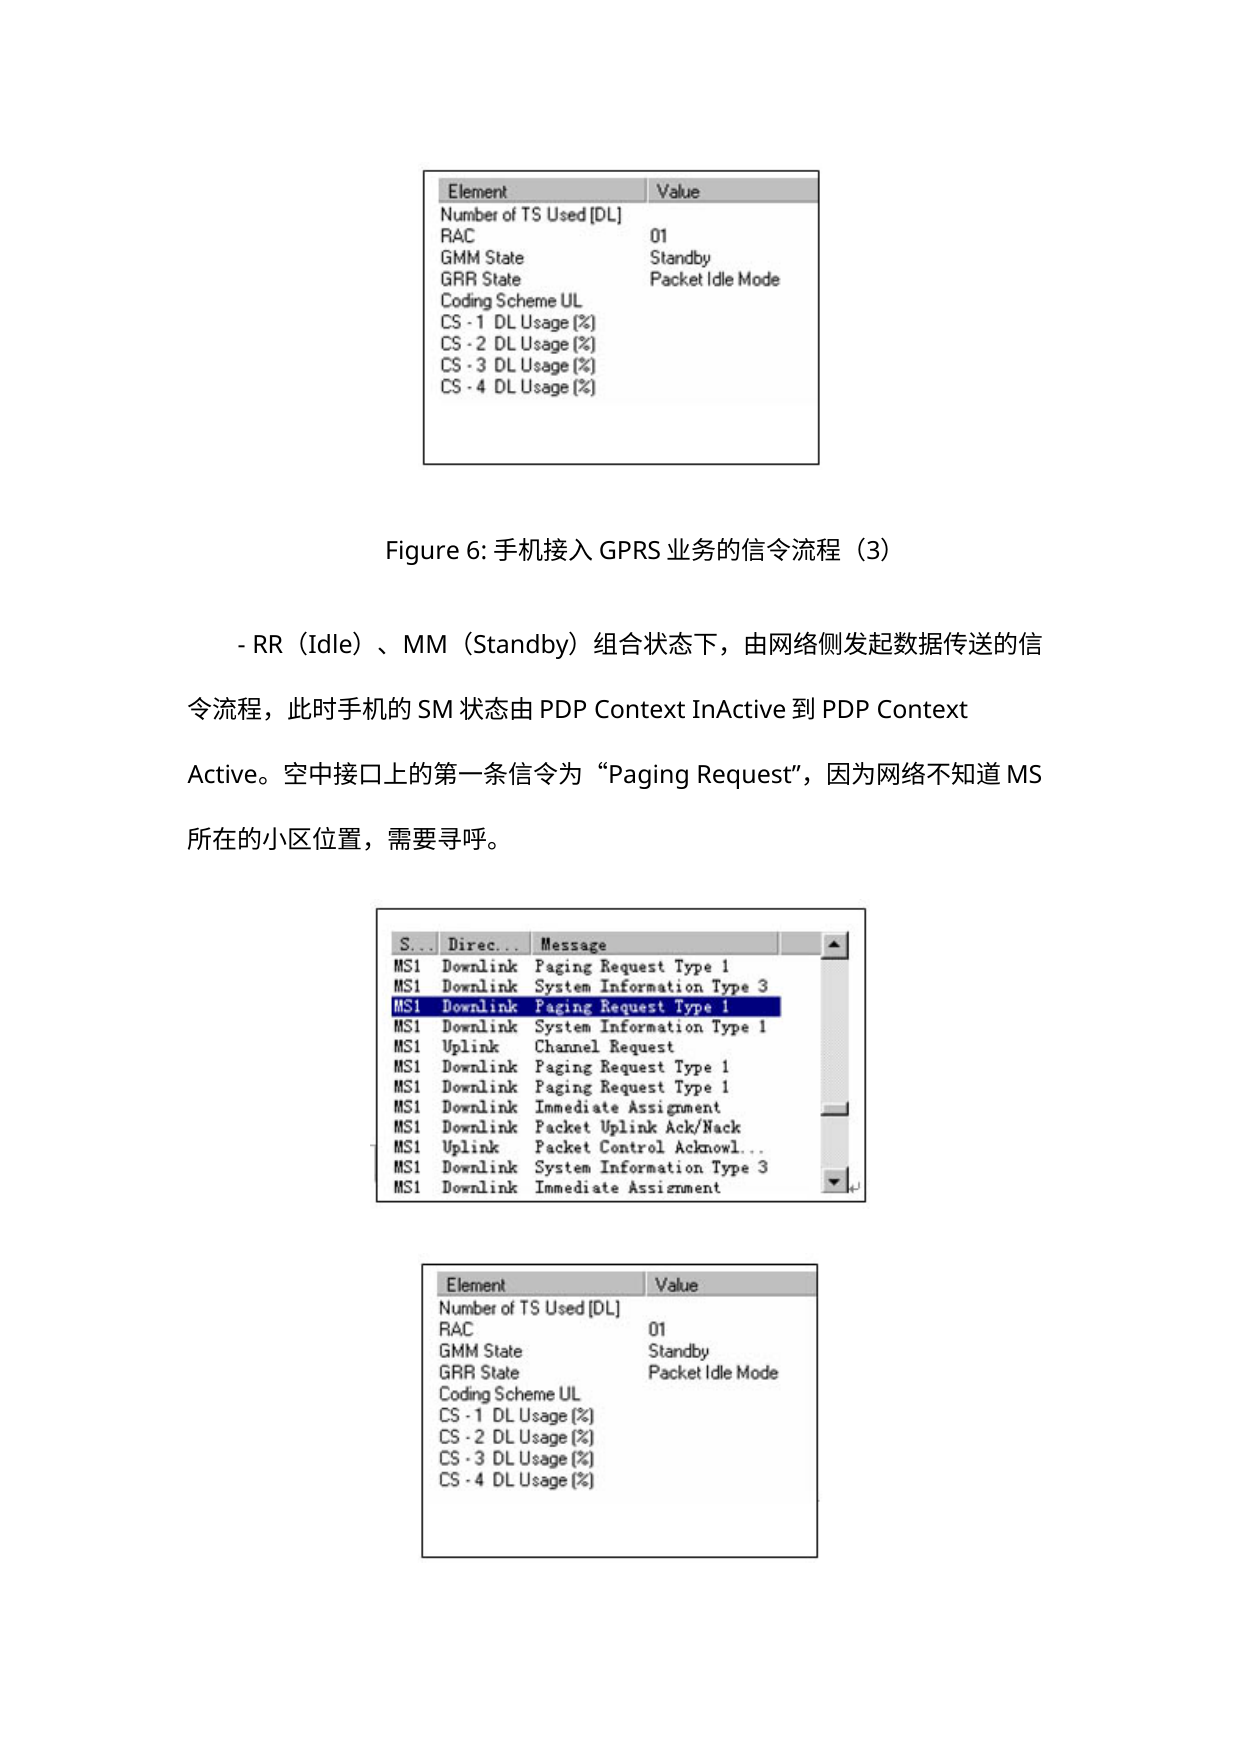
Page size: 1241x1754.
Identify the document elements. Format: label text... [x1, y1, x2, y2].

text - RR（Idle）、MM（Standby）组合状态下，由网络侧发起数据传送的信令流程，此时手机的SM状态由PDP Context InActive到PDP Context Active。空中接口上的第一条信令为“Paging Request”，因为网络不知道MS所在的小区位置，需要寻呼。 [187, 610, 1053, 870]
picture [417, 1253, 823, 1563]
text Figure 6: 手机接入GPRS业务的信令流程（3） [187, 516, 1053, 581]
picture [370, 899, 870, 1209]
picture [417, 162, 823, 470]
